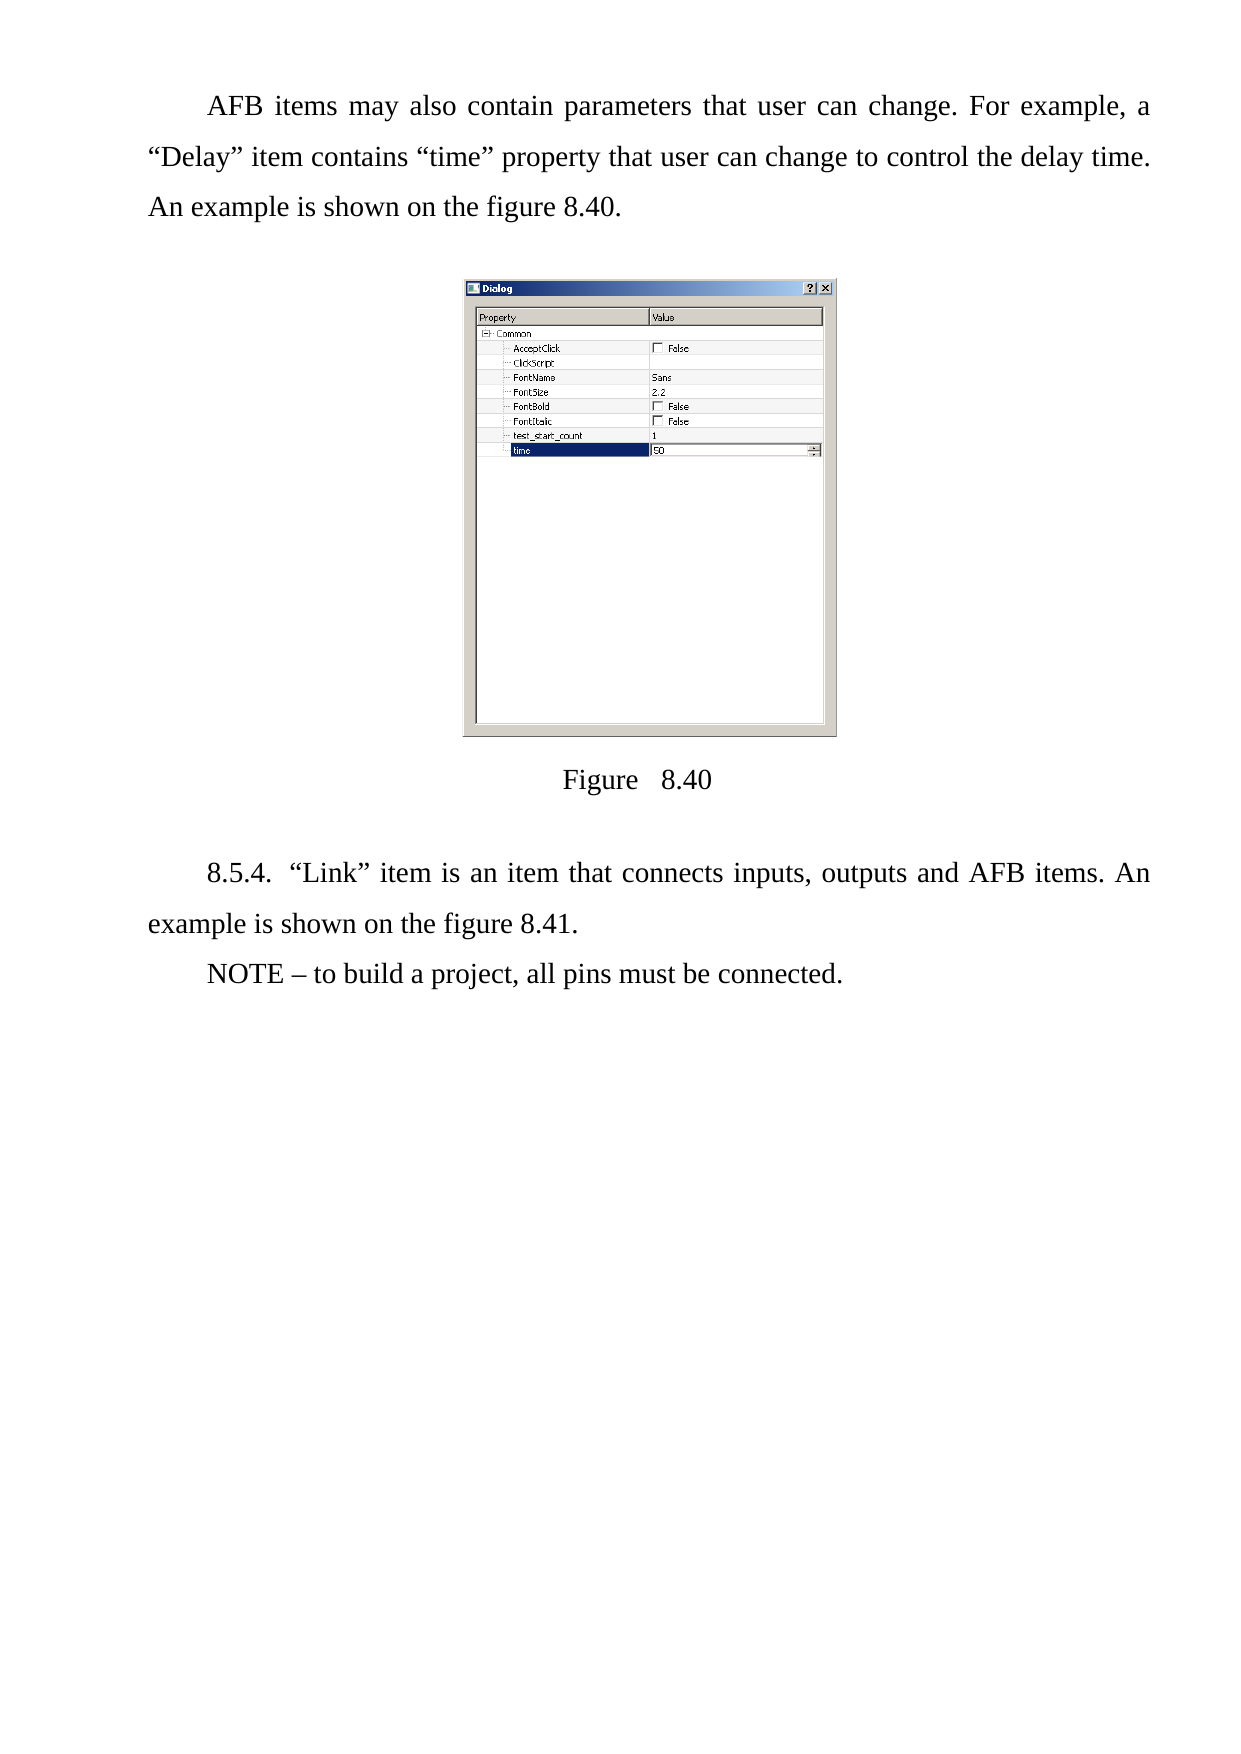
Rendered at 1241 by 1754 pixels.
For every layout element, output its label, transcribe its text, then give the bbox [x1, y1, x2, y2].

table_header Figure [136, 763, 649, 796]
picture [462, 278, 837, 737]
list NOTE – to build a project, all pins must be connected. [207, 956, 1152, 989]
